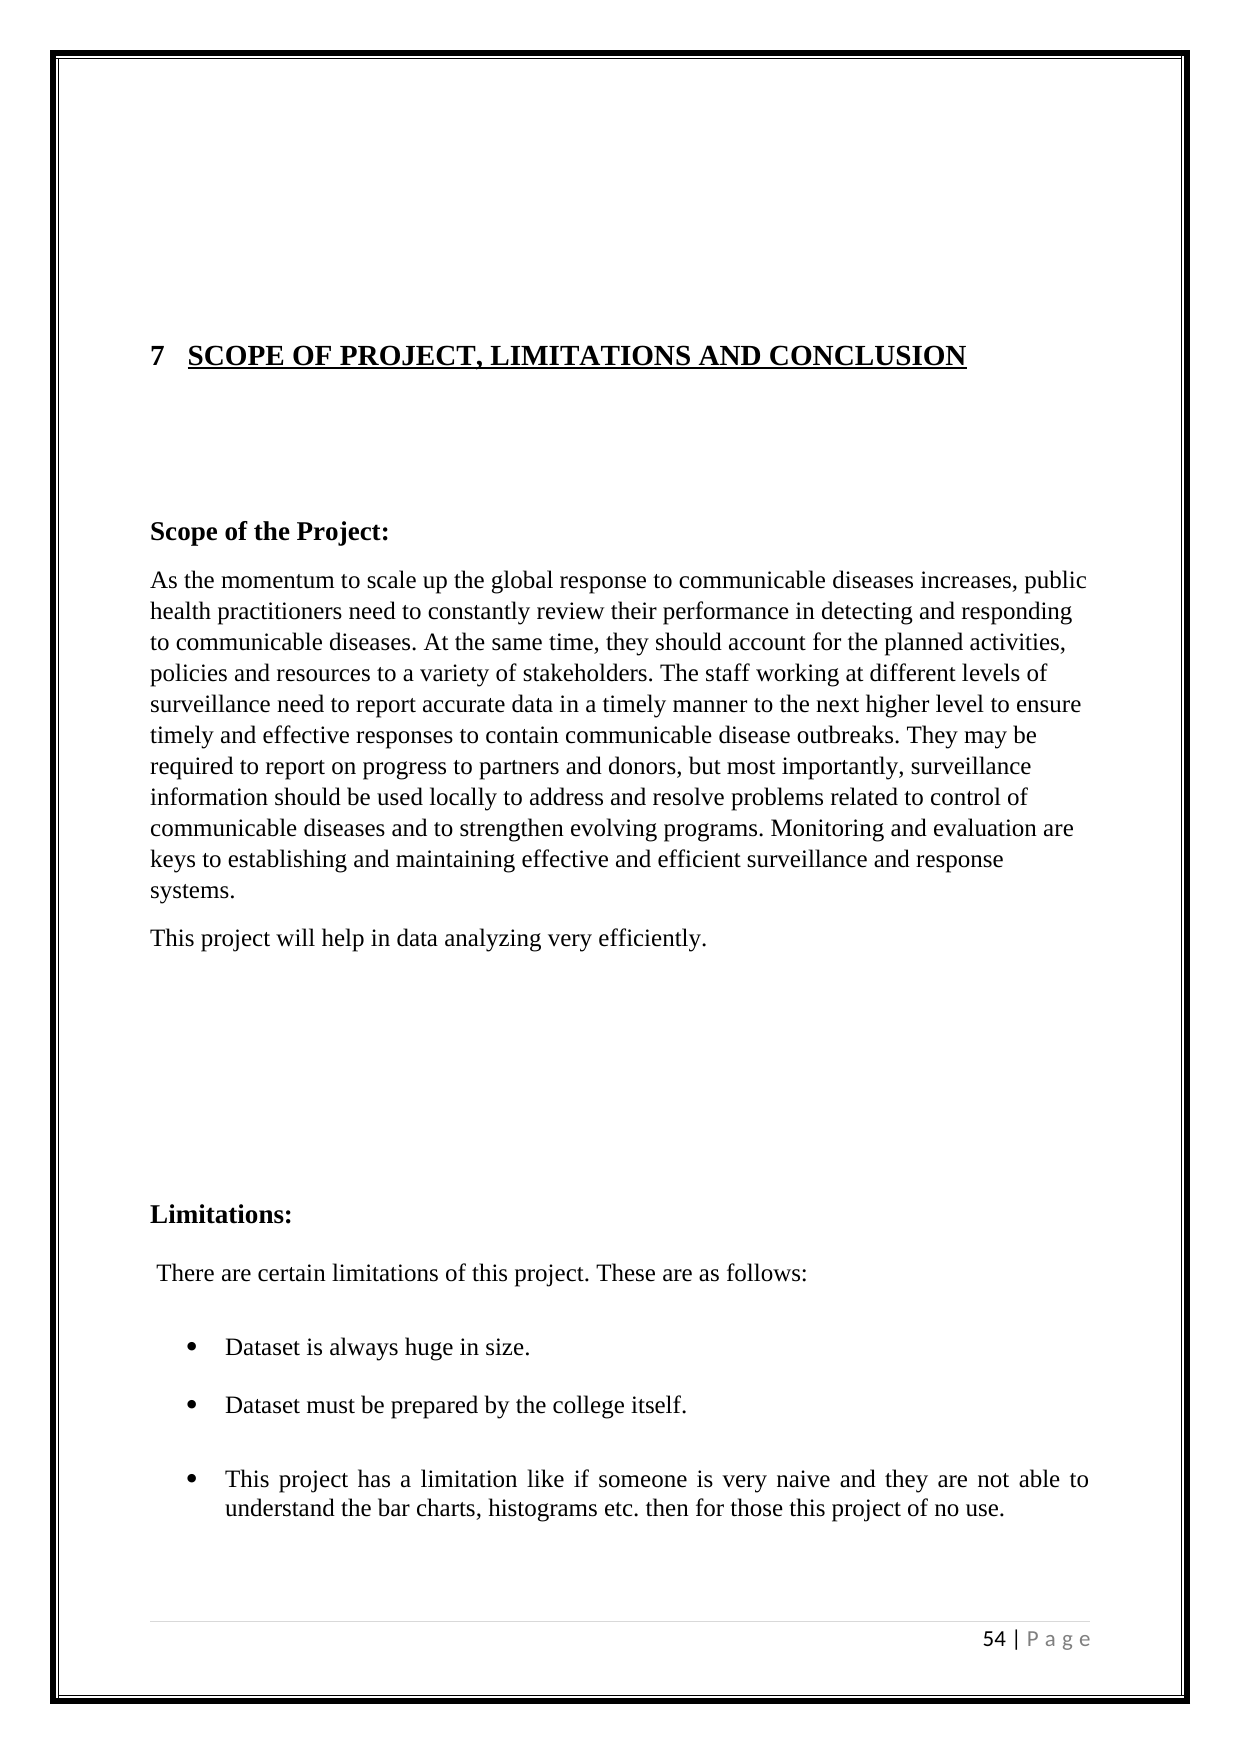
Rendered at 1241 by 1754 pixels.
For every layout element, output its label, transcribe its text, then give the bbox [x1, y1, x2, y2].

list Dataset is always huge in size. [187, 1332, 1090, 1361]
text This project will help in data analyzing very efficiently. [150, 923, 1090, 952]
list Dataset must be prepared by the college itself. [187, 1390, 1090, 1418]
list SCOPE OF PROJECT, LIMITATIONS AND CONCLUSION [150, 341, 1090, 372]
list This project has a limitation like if someone is very naive and they are not able to understand the bar charts, histograms etc. then for those this project of no use. [187, 1464, 1090, 1521]
text Limitations: [150, 1198, 1090, 1229]
text As the momentum to scale up the global response to communicable diseases increases, public health practitioners need to constantly review their performance in detecting and responding to communicable diseases. At the same time, they should account for the planned activities, policies and resources to a variety of stakeholders. The staff working at different levels of surveillance need to report accurate data in a timely manner to the next higher level to ensure timely and effective responses to contain communicable disease outbreaks. They may be required to report on progress to partners and donors, but most importantly, surveillance information should be used locally to address and resolve problems related to control of communicable diseases and to strengthen evolving programs. Monitoring and evaluation are keys to establishing and maintaining effective and efficient surveillance and response systems. [150, 565, 1090, 904]
text There are certain limitations of this project. These are as follows: [150, 1258, 1090, 1287]
text Scope of the Project: [150, 515, 1090, 546]
